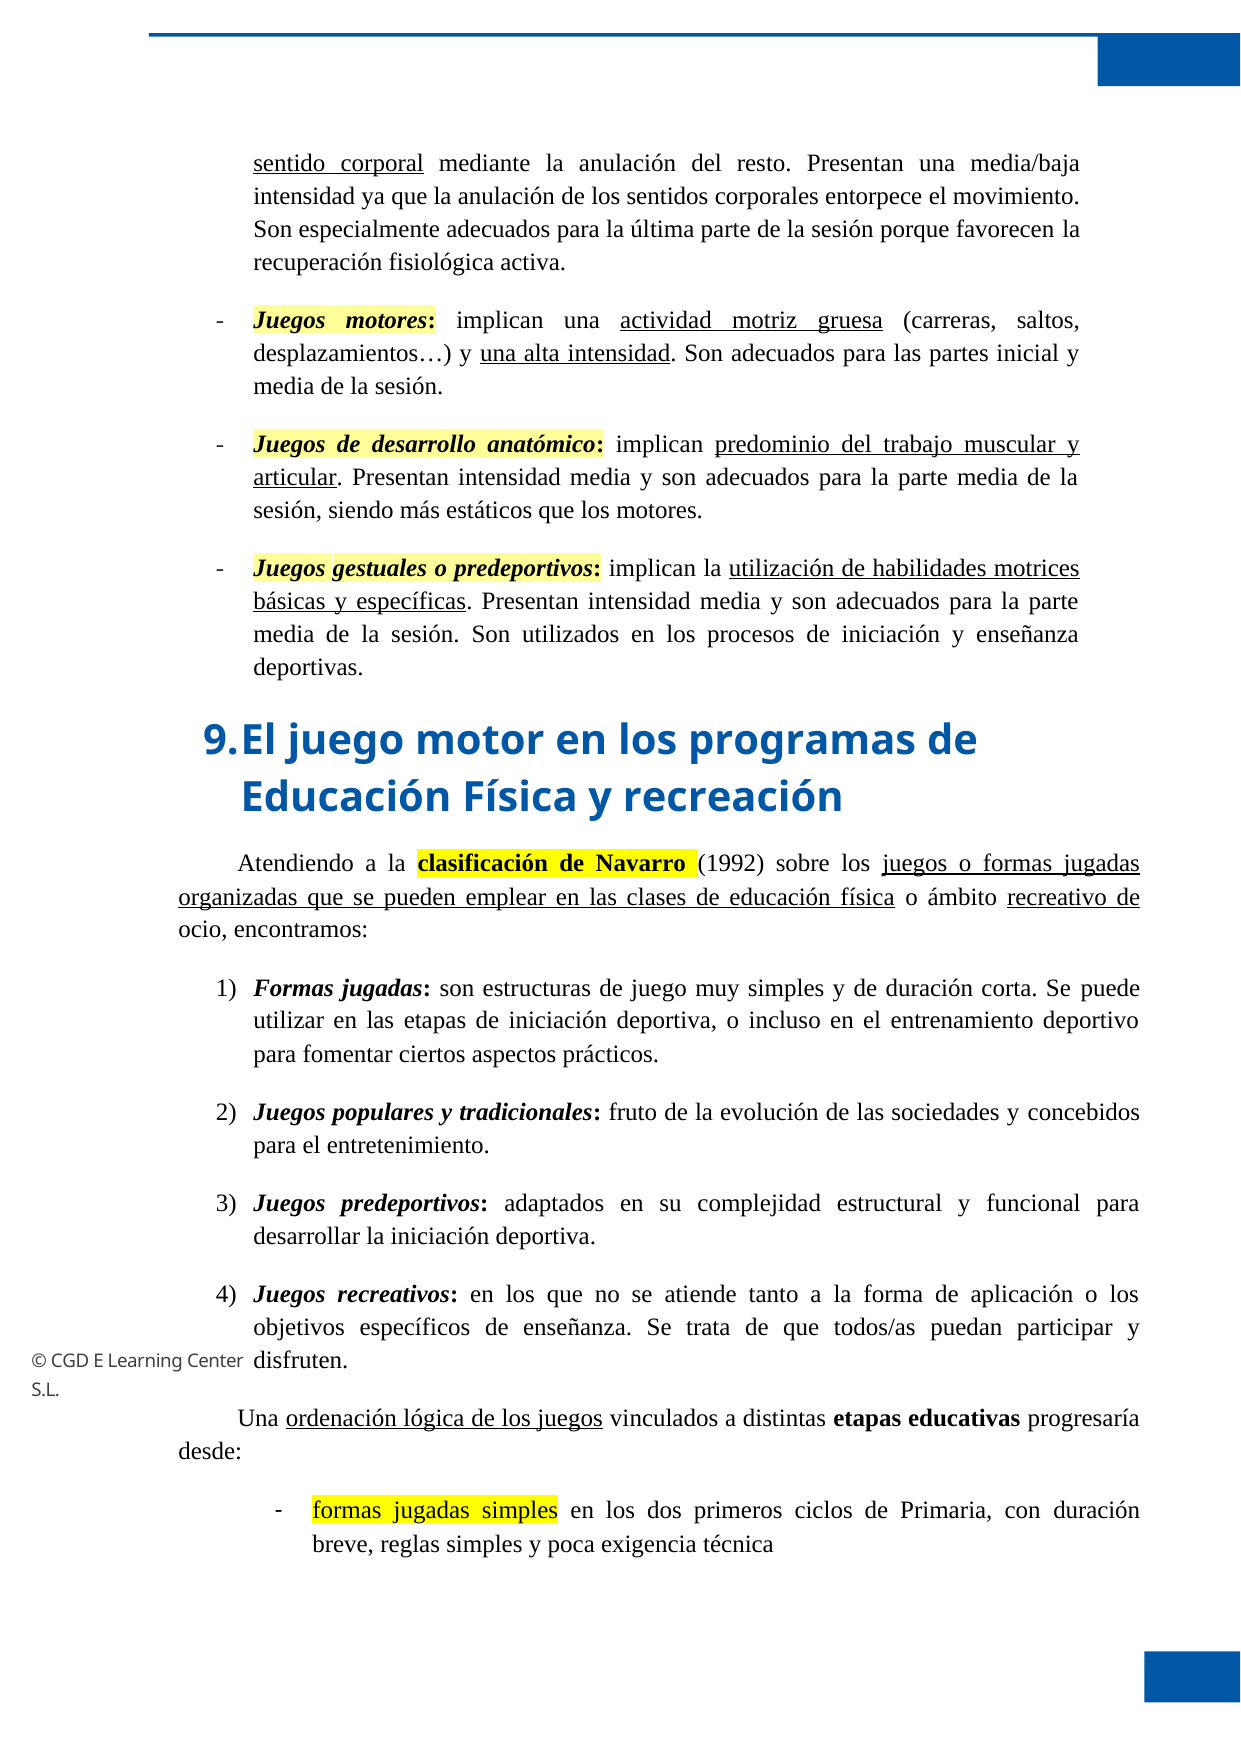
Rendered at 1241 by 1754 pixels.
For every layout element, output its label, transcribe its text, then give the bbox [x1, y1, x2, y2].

list Juegos motores: implican una actividad motriz gruesa (carreras, saltos, desplazamientos…) y una alta intensidad. Son adecuados para las partes inicial y media de la sesión. [216, 305, 1080, 399]
list Juegos predeportivos: adaptados en su complejidad estructural y funcional para desarrollar la iniciación deportiva. [216, 1188, 1140, 1249]
list Juegos populares y tradicionales: fruto de la evolución de las sociedades y concebidos para el entretenimiento. [216, 1097, 1140, 1158]
text Atendiendo a la clasificación de Navarro (1992) sobre los juegos o formas jugadas organizadas que se pueden emplear en las clases de educación física o ámbito recreativo de ocio, encontramos: [178, 848, 1140, 943]
list Juegos gestuales o predeportivos: implican la utilización de habilidades motrices básicas y específicas. Presentan intensidad media y son adecuados para la parte media de la sesión. Son utilizados en los procesos de iniciación y enseñanza deportivas. [216, 553, 1080, 681]
list formas jugadas simples en los dos primeros ciclos de Primaria, con duración breve, reglas simples y poca exigencia técnica [274, 1494, 1140, 1557]
list Juegos de desarrollo anatómico: implican predominio del trabajo muscular y articular. Presentan intensidad media y son adecuados para la parte media de la sesión, siendo más estáticos que los motores. [216, 429, 1080, 524]
text Una ordenación lógica de los juegos vinculados a distintas etapas educativas progresaría desde: [178, 1403, 1140, 1464]
subtitle El juego motor en los programas de Educación Física y recreación [203, 710, 1140, 823]
list Juegos recreativos: en los que no se atiende tanto a la forma de aplicación o los objetivos específicos de enseñanza. Se trata de que todos/as puedan participar y disfruten. [216, 1279, 1140, 1373]
list Formas jugadas: son estructuras de juego muy simples y de duración corta. Se puede utilizar en las etapas de iniciación deportiva, o incluso en el entrenamiento deportivo para fomentar ciertos aspectos prácticos. [216, 973, 1140, 1067]
